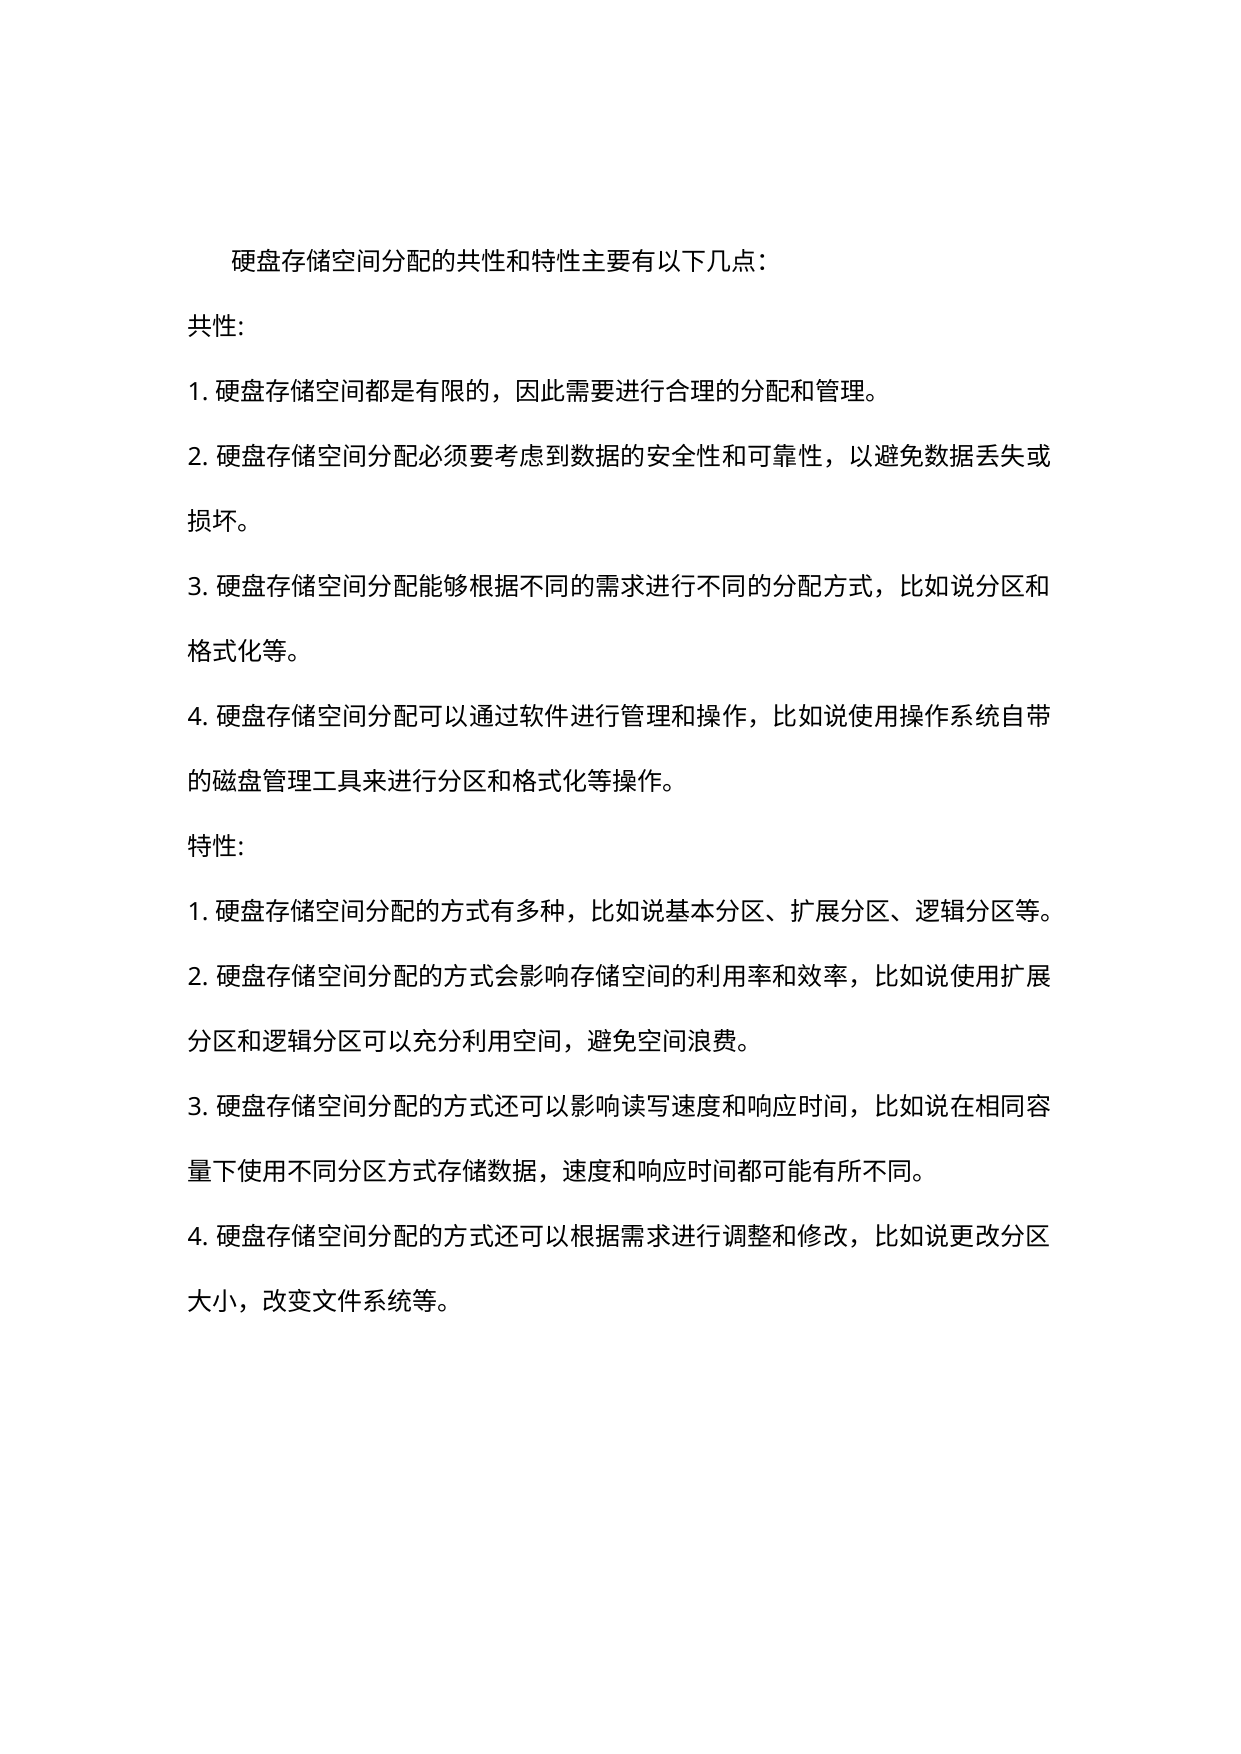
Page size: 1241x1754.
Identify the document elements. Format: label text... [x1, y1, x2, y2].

text 1. 硬盘存储空间都是有限的，因此需要进行合理的分配和管理。 [187, 357, 1053, 422]
text 3. 硬盘存储空间分配能够根据不同的需求进行不同的分配方式，比如说分区和格式化等。 [187, 552, 1053, 682]
text 特性: [187, 812, 1053, 877]
text 4. 硬盘存储空间分配可以通过软件进行管理和操作，比如说使用操作系统自带的磁盘管理工具来进行分区和格式化等操作。 [187, 682, 1053, 812]
text 硬盘存储空间分配的共性和特性主要有以下几点： [187, 227, 1053, 292]
text 2. 硬盘存储空间分配必须要考虑到数据的安全性和可靠性，以避免数据丢失或损坏。 [187, 422, 1053, 552]
text 4. 硬盘存储空间分配的方式还可以根据需求进行调整和修改，比如说更改分区大小，改变文件系统等。 [187, 1202, 1053, 1332]
text 共性: [187, 292, 1053, 357]
text 2. 硬盘存储空间分配的方式会影响存储空间的利用率和效率，比如说使用扩展分区和逻辑分区可以充分利用空间，避免空间浪费。 [187, 942, 1053, 1072]
text 1. 硬盘存储空间分配的方式有多种，比如说基本分区、扩展分区、逻辑分区等。 [187, 877, 1053, 942]
text 3. 硬盘存储空间分配的方式还可以影响读写速度和响应时间，比如说在相同容量下使用不同分区方式存储数据，速度和响应时间都可能有所不同。 [187, 1072, 1053, 1202]
